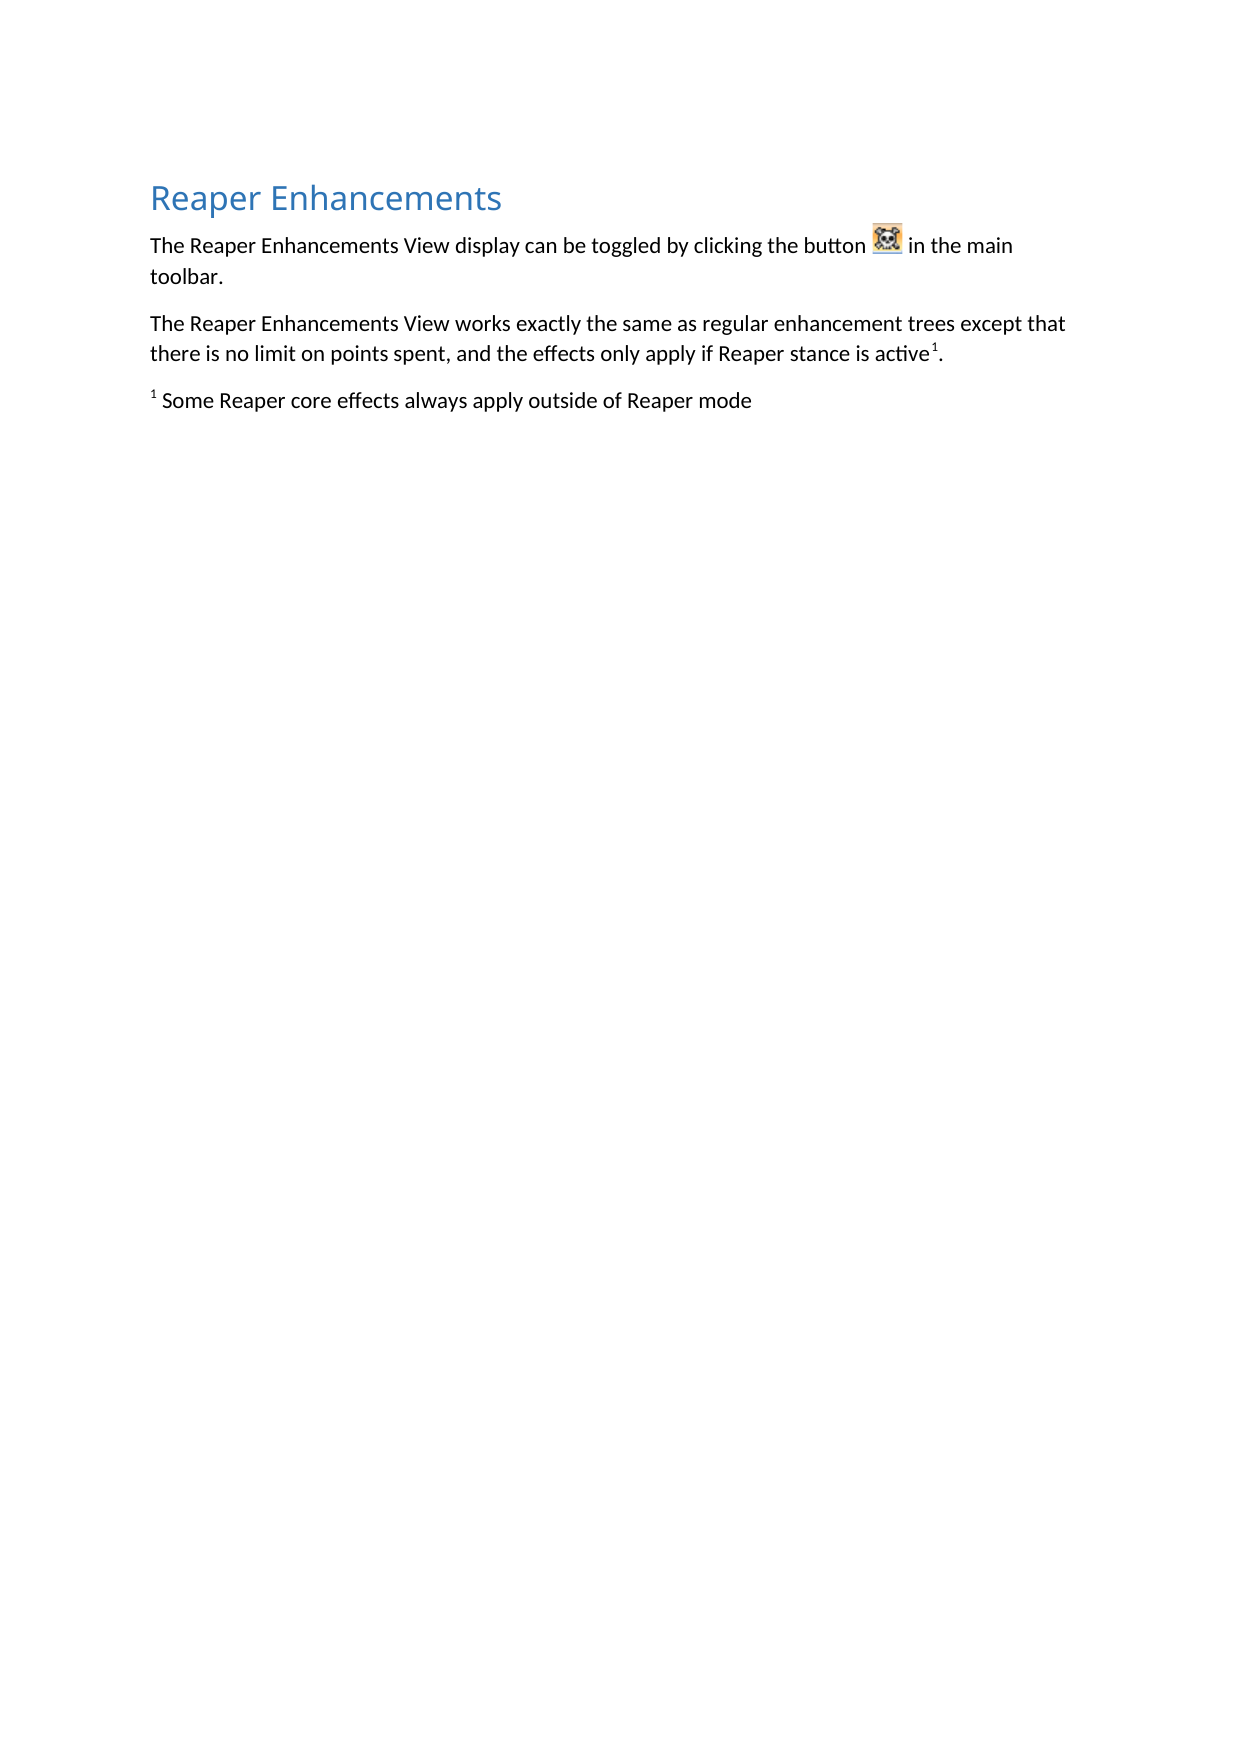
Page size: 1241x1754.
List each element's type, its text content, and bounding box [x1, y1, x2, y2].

text 1 Some Reaper core effects always apply outside of Reaper mode [150, 386, 1090, 414]
text The Reaper Enhancements View display can be toggled by clicking the button in the main toolbar. [150, 224, 1090, 290]
subtitle Reaper Enhancements [150, 175, 1090, 220]
picture [872, 223, 903, 254]
text The Reaper Enhancements View works exactly the same as regular enhancement trees except that there is no limit on points spent, and the effects only apply if Reaper stance is active1. [150, 309, 1090, 367]
